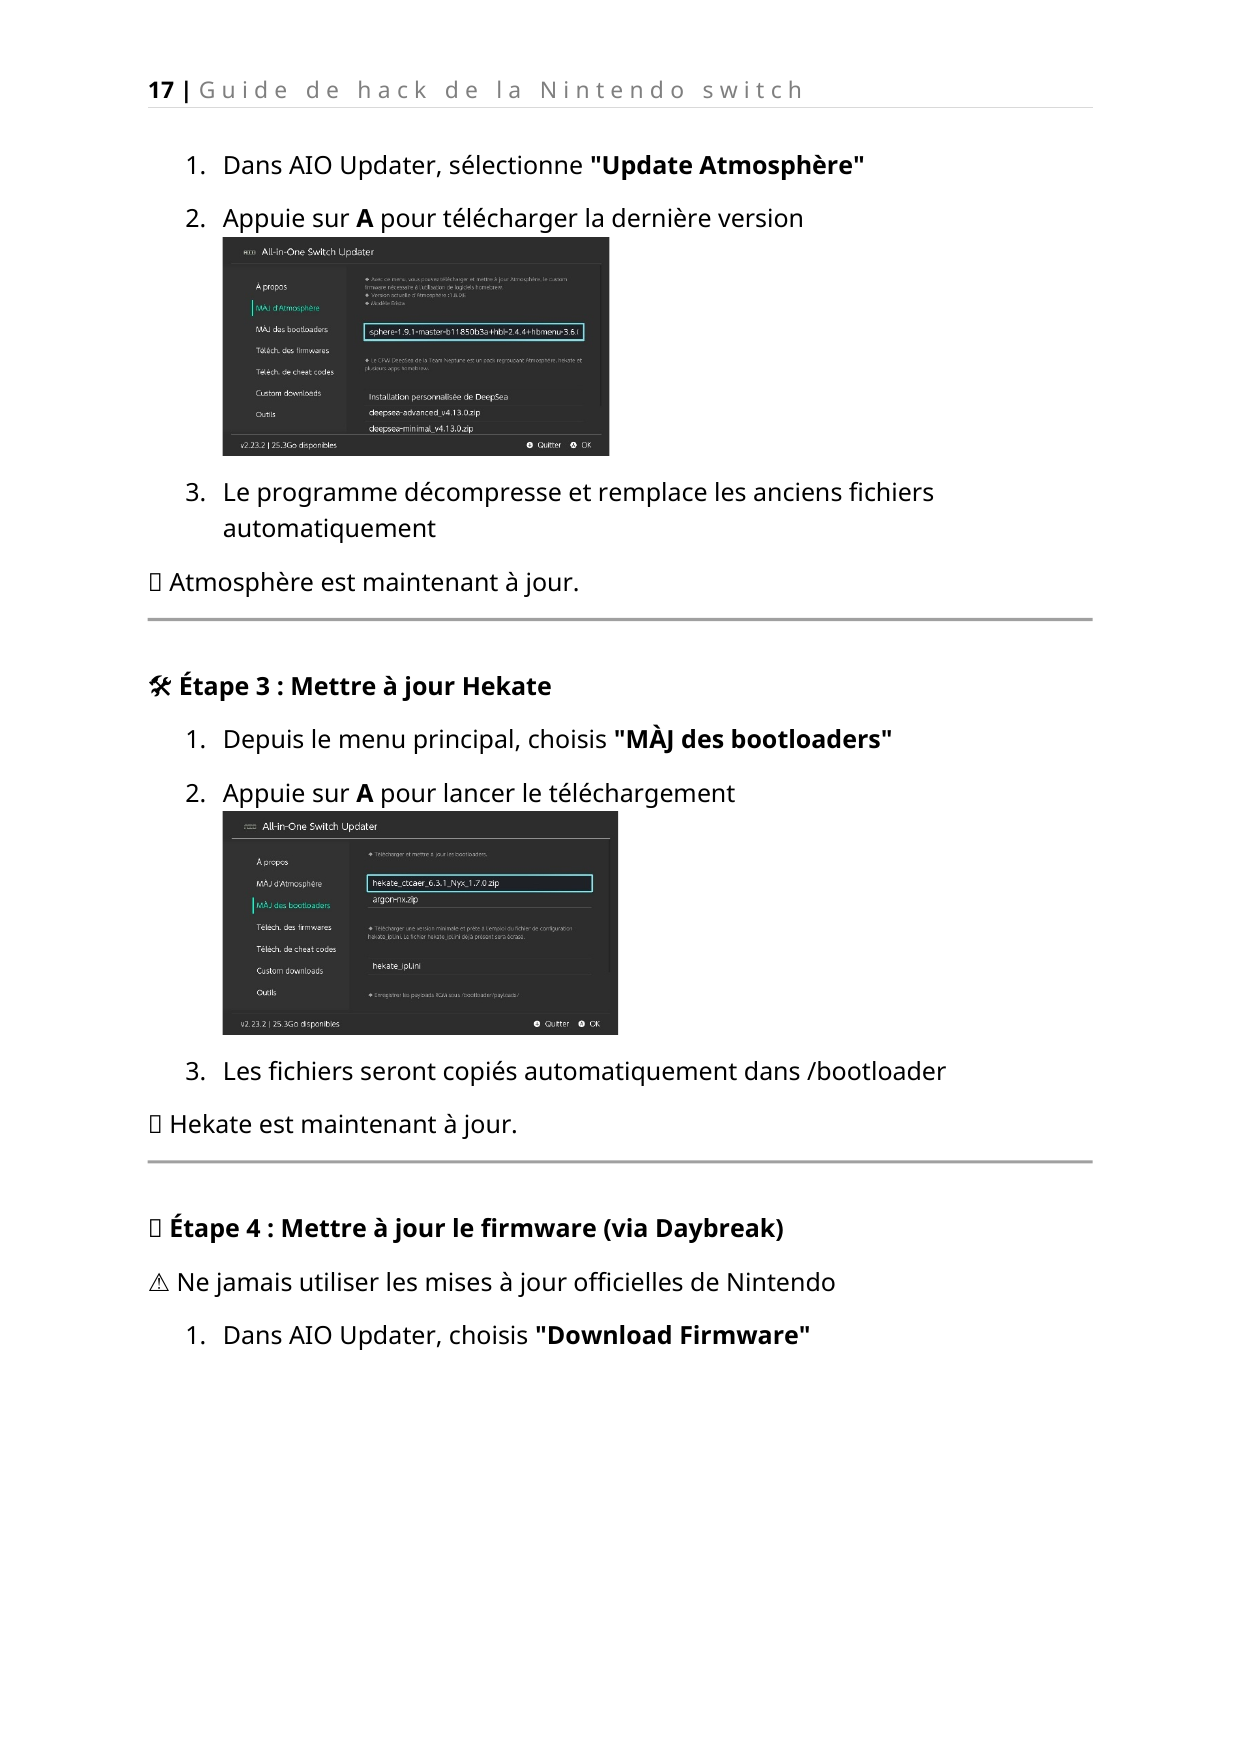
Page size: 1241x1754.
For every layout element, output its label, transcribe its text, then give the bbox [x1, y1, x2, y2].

list Le programme décompresse et remplace les anciens fichiers automatiquement [185, 474, 1093, 545]
text ✅ Hekate est maintenant à jour. [148, 1107, 1093, 1141]
list Dans AIO Updater, choisis "Download Firmware" [185, 1318, 1093, 1352]
text ✅ Atmosphère est maintenant à jour. [148, 564, 1093, 598]
text 🛠️ Étape 3 : Mettre à jour Hekate [148, 668, 1093, 702]
picture [222, 237, 610, 456]
list Dans AIO Updater, sélectionne "Update Atmosphère" [185, 148, 1093, 182]
list Les fichiers seront copiés automatiquement dans /bootloader [185, 1053, 1093, 1087]
picture [222, 811, 619, 1035]
list Depuis le menu principal, choisis "MÀJ des bootloaders" [185, 722, 1093, 756]
text ⚠️ Ne jamais utiliser les mises à jour officielles de Nintendo [148, 1264, 1093, 1298]
text 🔧 Étape 4 : Mettre à jour le firmware (via Daybreak) [148, 1211, 1093, 1245]
